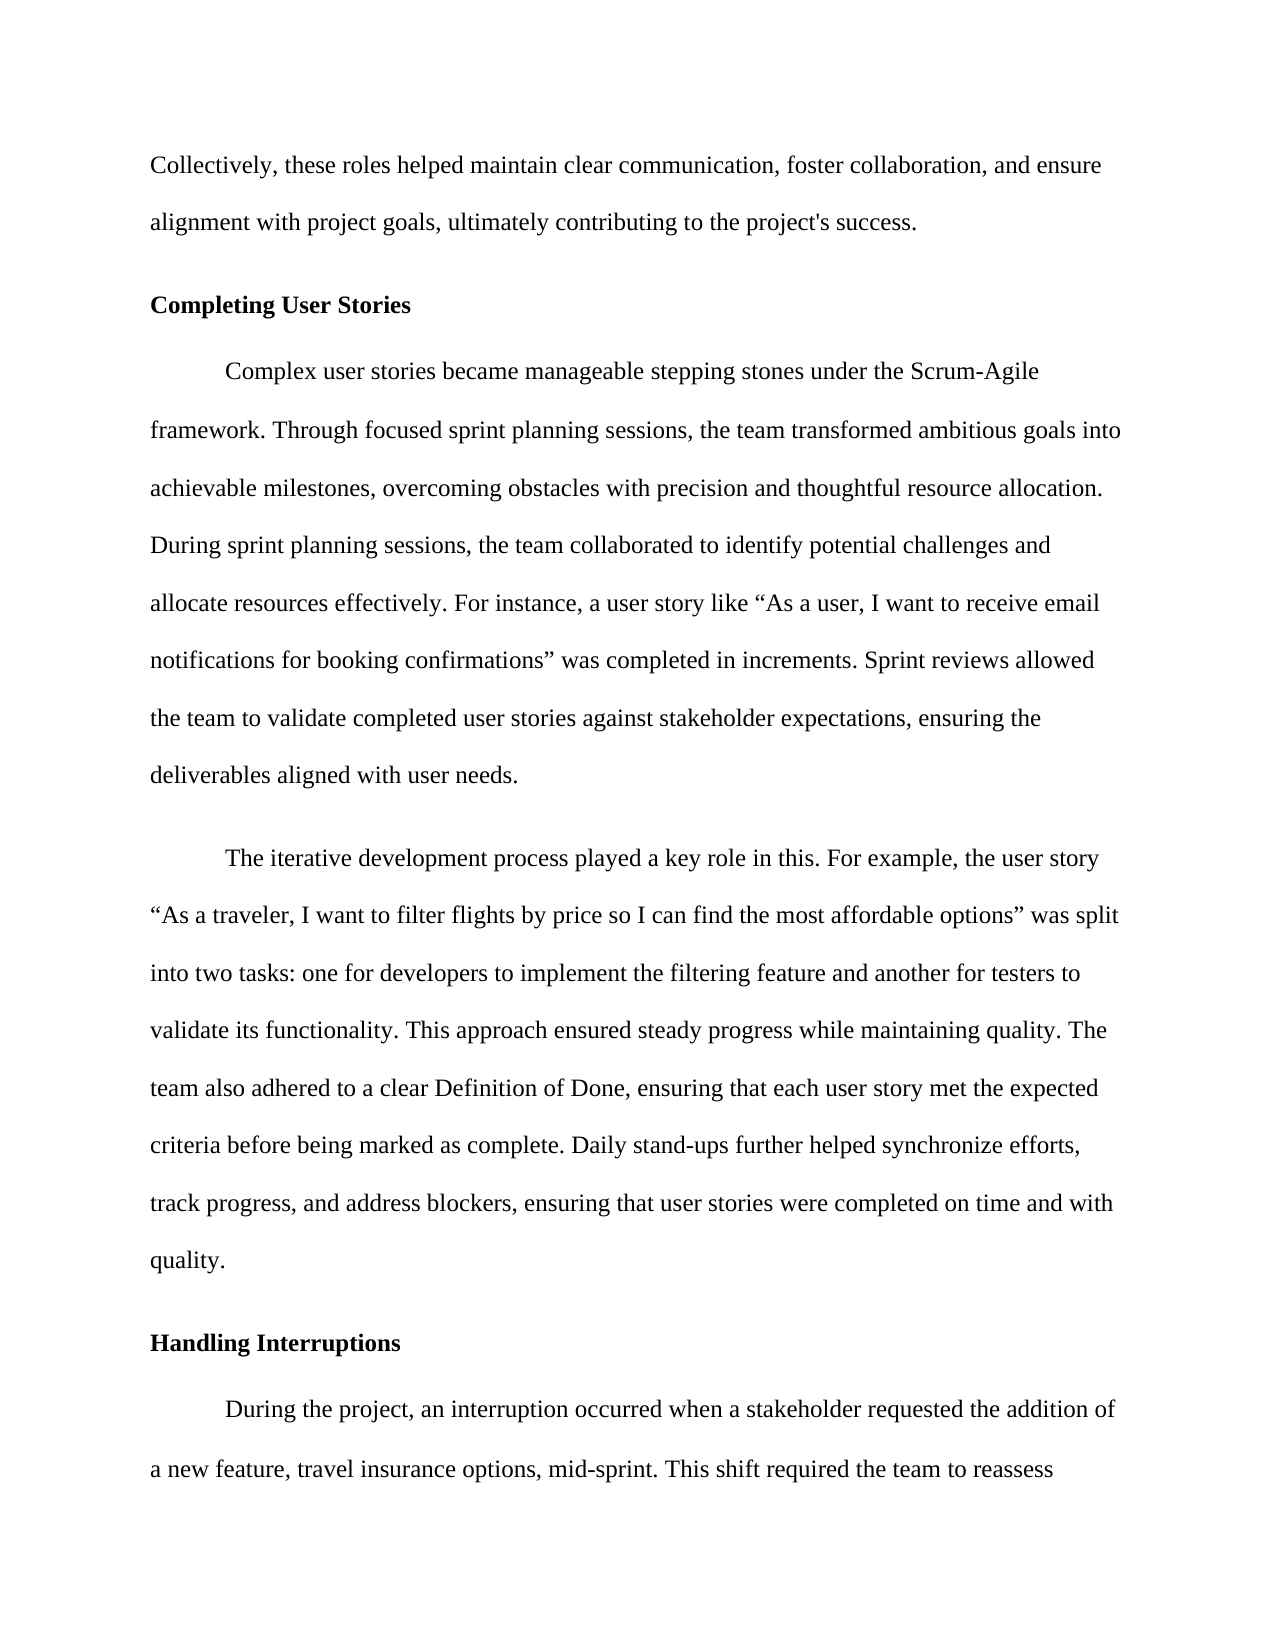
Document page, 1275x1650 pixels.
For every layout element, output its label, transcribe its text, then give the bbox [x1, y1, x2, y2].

text Completing User Stories Complex user stories became manageable stepping stones under the Scrum-Agile framework. Through focused sprint planning sessions, the team transformed ambitious goals into achievable milestones, overcoming obstacles with precision and thoughtful resource allocation. During sprint planning sessions, the team collaborated to identify potential challenges and allocate resources effectively. For instance, a user story like “As a user, I want to receive email notifications for booking confirmations” was completed in increments. Sprint reviews allowed the team to validate completed user stories against stakeholder expectations, ensuring the deliverables aligned with user needs. [150, 290, 1125, 789]
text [150, 150, 1125, 236]
text The iterative development process played a key role in this. For example, the user story “As a traveler, I want to filter flights by price so I can find the most affordable options” was split into two tasks: one for developers to implement the filtering feature and another for testers to validate its functionality. This approach ensured steady progress while maintaining quality. The team also adhered to a clear Definition of Done, ensuring that each user story met the expected criteria before being marked as complete. Daily stand-ups further helped synchronize efforts, track progress, and address blockers, ensuring that user stories were completed on time and with quality. [150, 843, 1125, 1274]
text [150, 1328, 1125, 1482]
